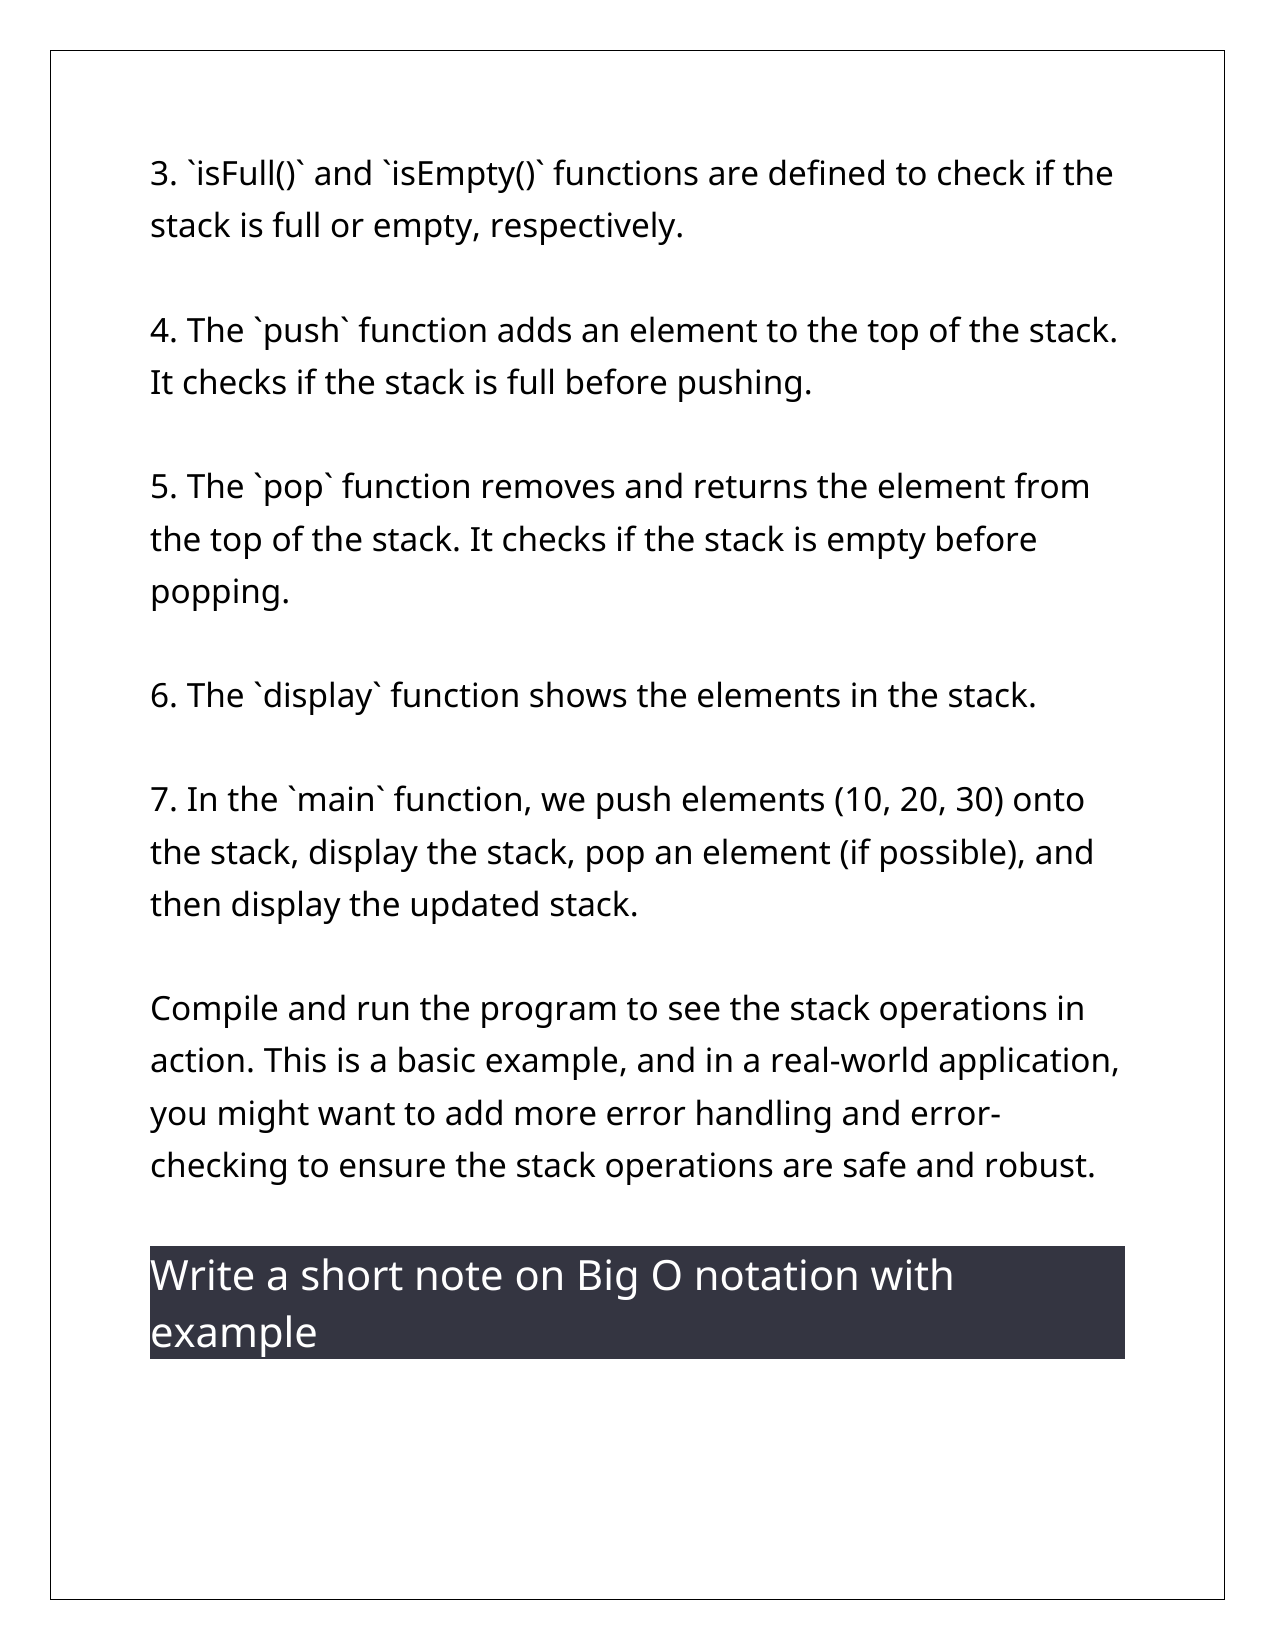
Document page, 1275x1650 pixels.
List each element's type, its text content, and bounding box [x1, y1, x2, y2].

text 7. In the `main` function, we push elements (10, 20, 30) onto the stack, display the stack, pop an element (if possible), and then display the updated stack. [150, 776, 1125, 926]
text 5. The `pop` function removes and returns the element from the top of the stack. It checks if the stack is empty before popping. [150, 463, 1125, 613]
text 6. The `display` function shows the elements in the stack. [150, 672, 1125, 717]
text 3. `isFull()` and `isEmpty()` functions are defined to check if the stack is full or empty, respectively. [150, 150, 1125, 248]
text Write a short note on Big O notation with example [150, 1246, 1125, 1359]
text Compile and run the program to see the stack operations in action. This is a basic example, and in a real-world application, you might want to add more error handling and error-checking to ensure the stack operations are safe and robust. [150, 985, 1125, 1187]
text 4. The `push` function adds an element to the top of the stack. It checks if the stack is full before pushing. [150, 307, 1125, 404]
